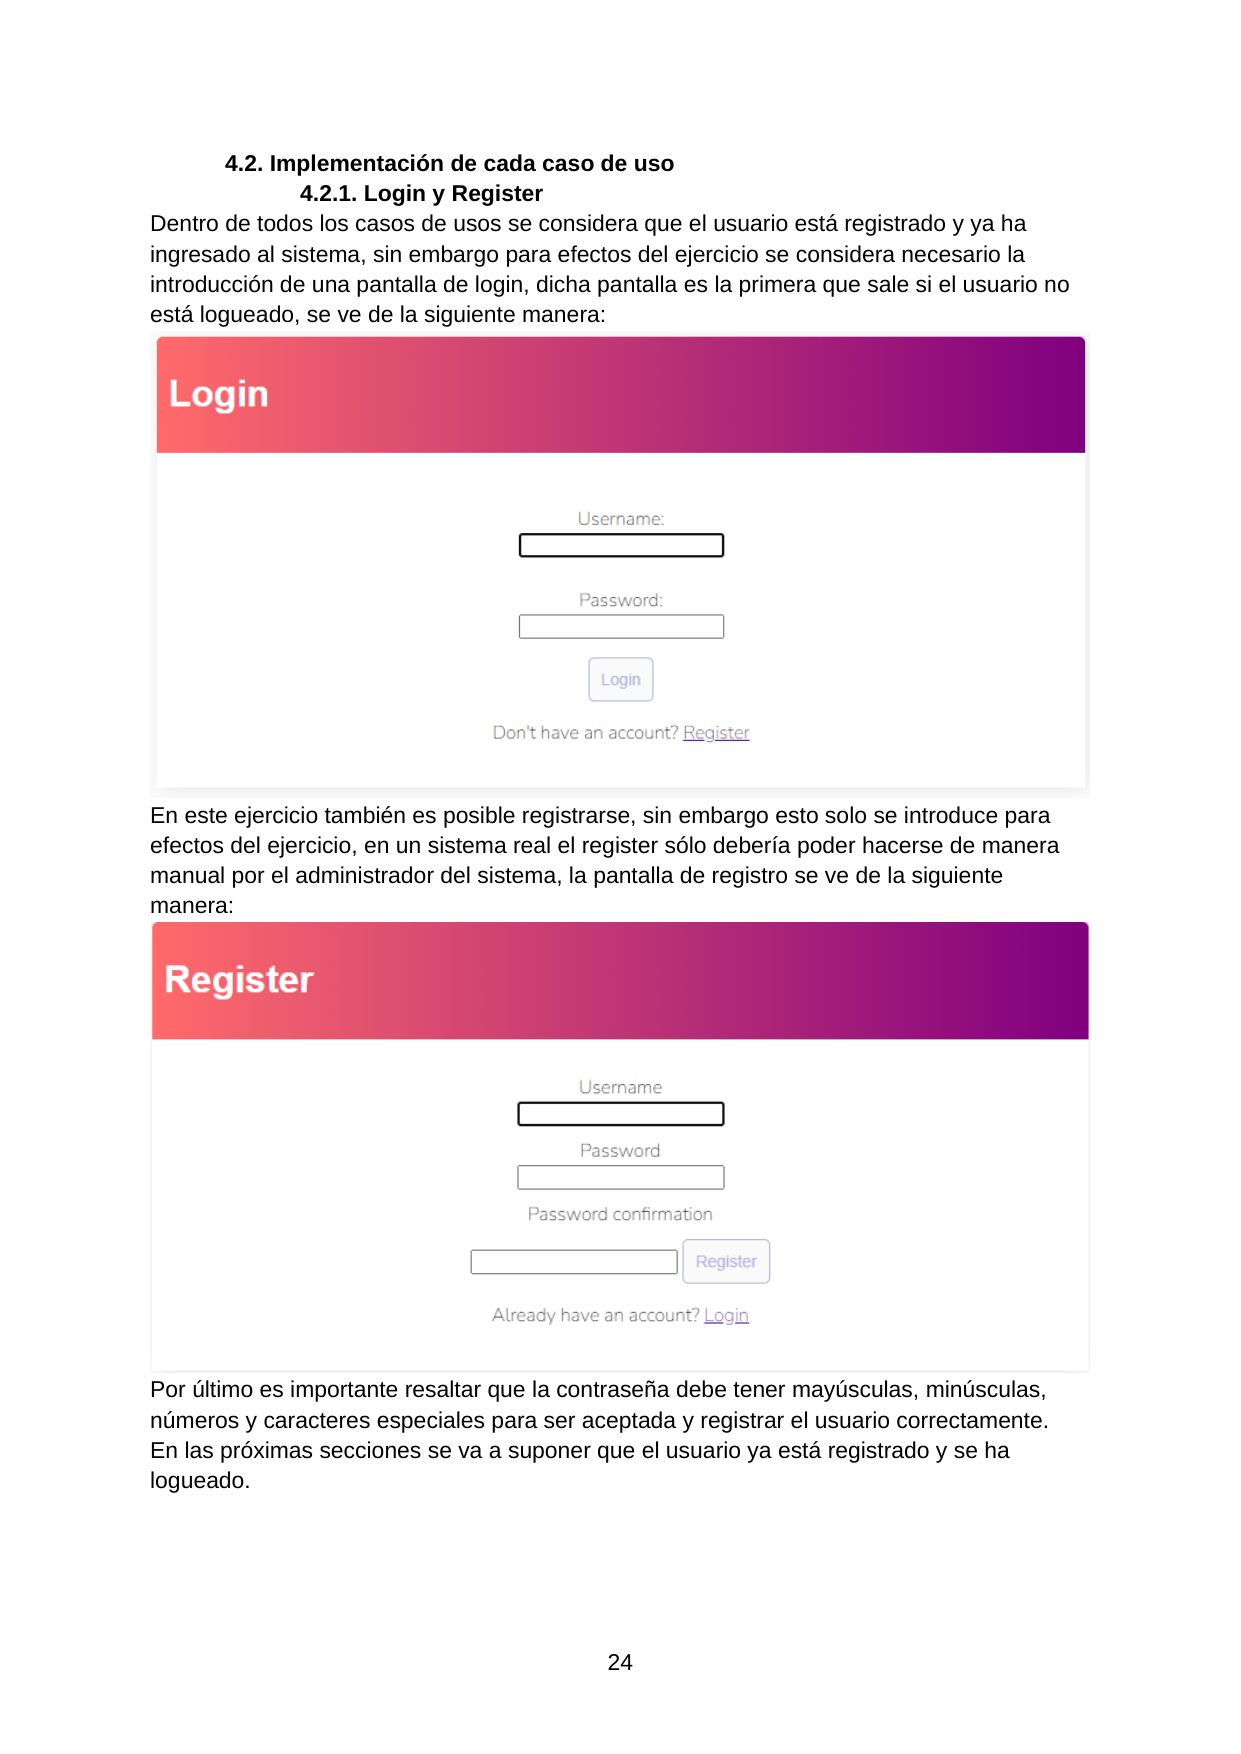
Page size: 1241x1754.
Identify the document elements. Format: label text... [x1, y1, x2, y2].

picture [150, 331, 1091, 798]
text En este ejercicio también es posible registrarse, sin embargo esto solo se introduce para efectos del ejercicio, en un sistema real el register sólo debería poder hacerse de manera manual por el administrador del sistema, la pantalla de registro se ve de la siguiente manera: [150, 802, 1090, 919]
text En las próximas secciones se va a suponer que el usuario ya está registrado y se ha logueado. [150, 1437, 1090, 1493]
subtitle 4.2. Implementación de cada caso de uso [225, 150, 1090, 176]
text Por último es importante resaltar que la contraseña debe tener mayúsculas, minúsculas, números y caracteres especiales para ser aceptada y registrar el usuario correctamente. [150, 1376, 1090, 1433]
picture [150, 922, 1091, 1373]
subtitle 4.2.1. Login y Register [300, 180, 1090, 207]
text Dentro de todos los casos de usos se considera que el usuario está registrado y ya ha ingresado al sistema, sin embargo para efectos del ejercicio se considera necesario la introducción de una pantalla de login, dicha pantalla es la primera que sale si el usuario no está logueado, se ve de la siguiente manera: [150, 210, 1090, 327]
